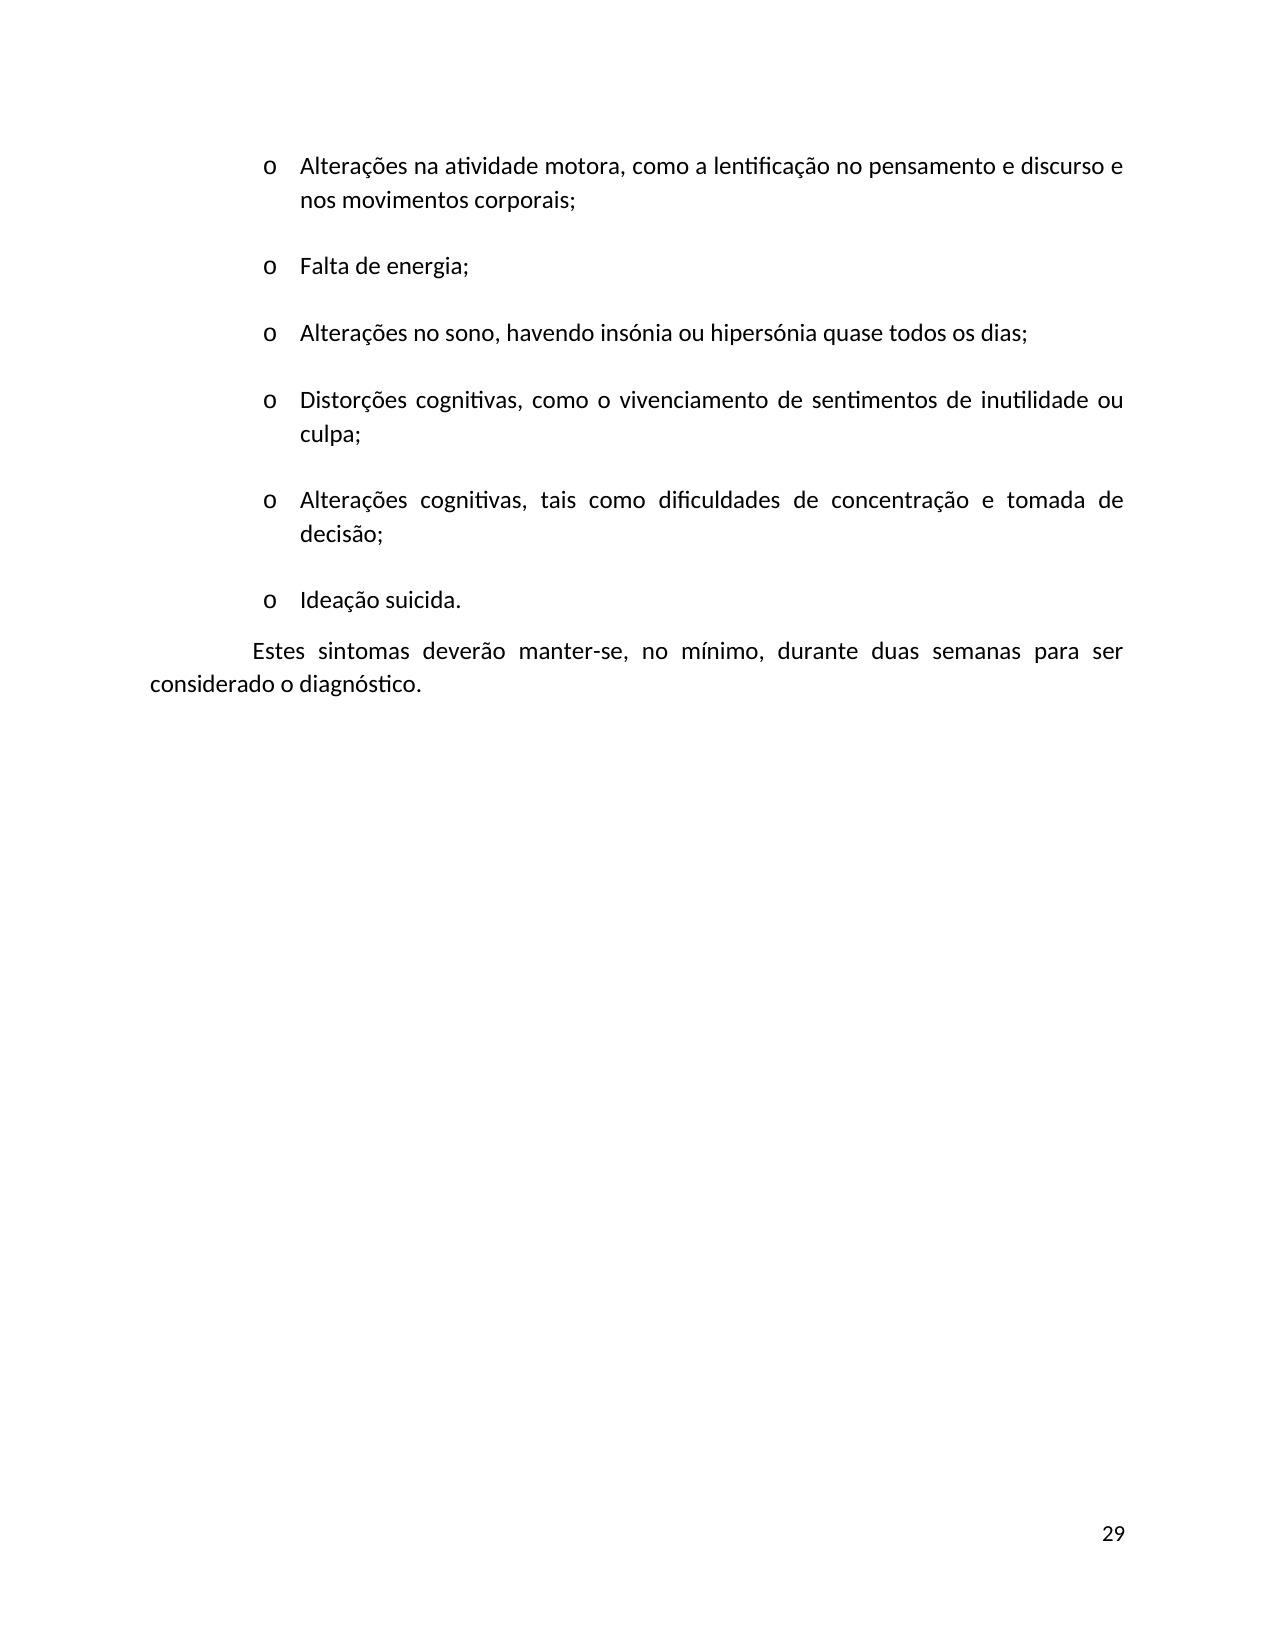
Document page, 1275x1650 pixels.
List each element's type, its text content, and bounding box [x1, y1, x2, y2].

list Alterações na atividade motora, como a lentificação no pensamento e discurso e nos movimentos corporais; [262, 150, 1125, 215]
list Distorções cognitivas, como o vivenciamento de sentimentos de inutilidade ou culpa; [262, 384, 1125, 449]
list Alterações no sono, havendo insónia ou hipersónia quase todos os dias; [262, 317, 1125, 349]
text Estes sintomas deverão manter-se, no mínimo, durante duas semanas para ser considerado o diagnóstico. [150, 635, 1125, 699]
list Alterações cognitivas, tais como dificuldades de concentração e tomada de decisão; [262, 484, 1125, 549]
list Ideação suicida. [262, 584, 1125, 616]
list Falta de energia; [262, 250, 1125, 282]
